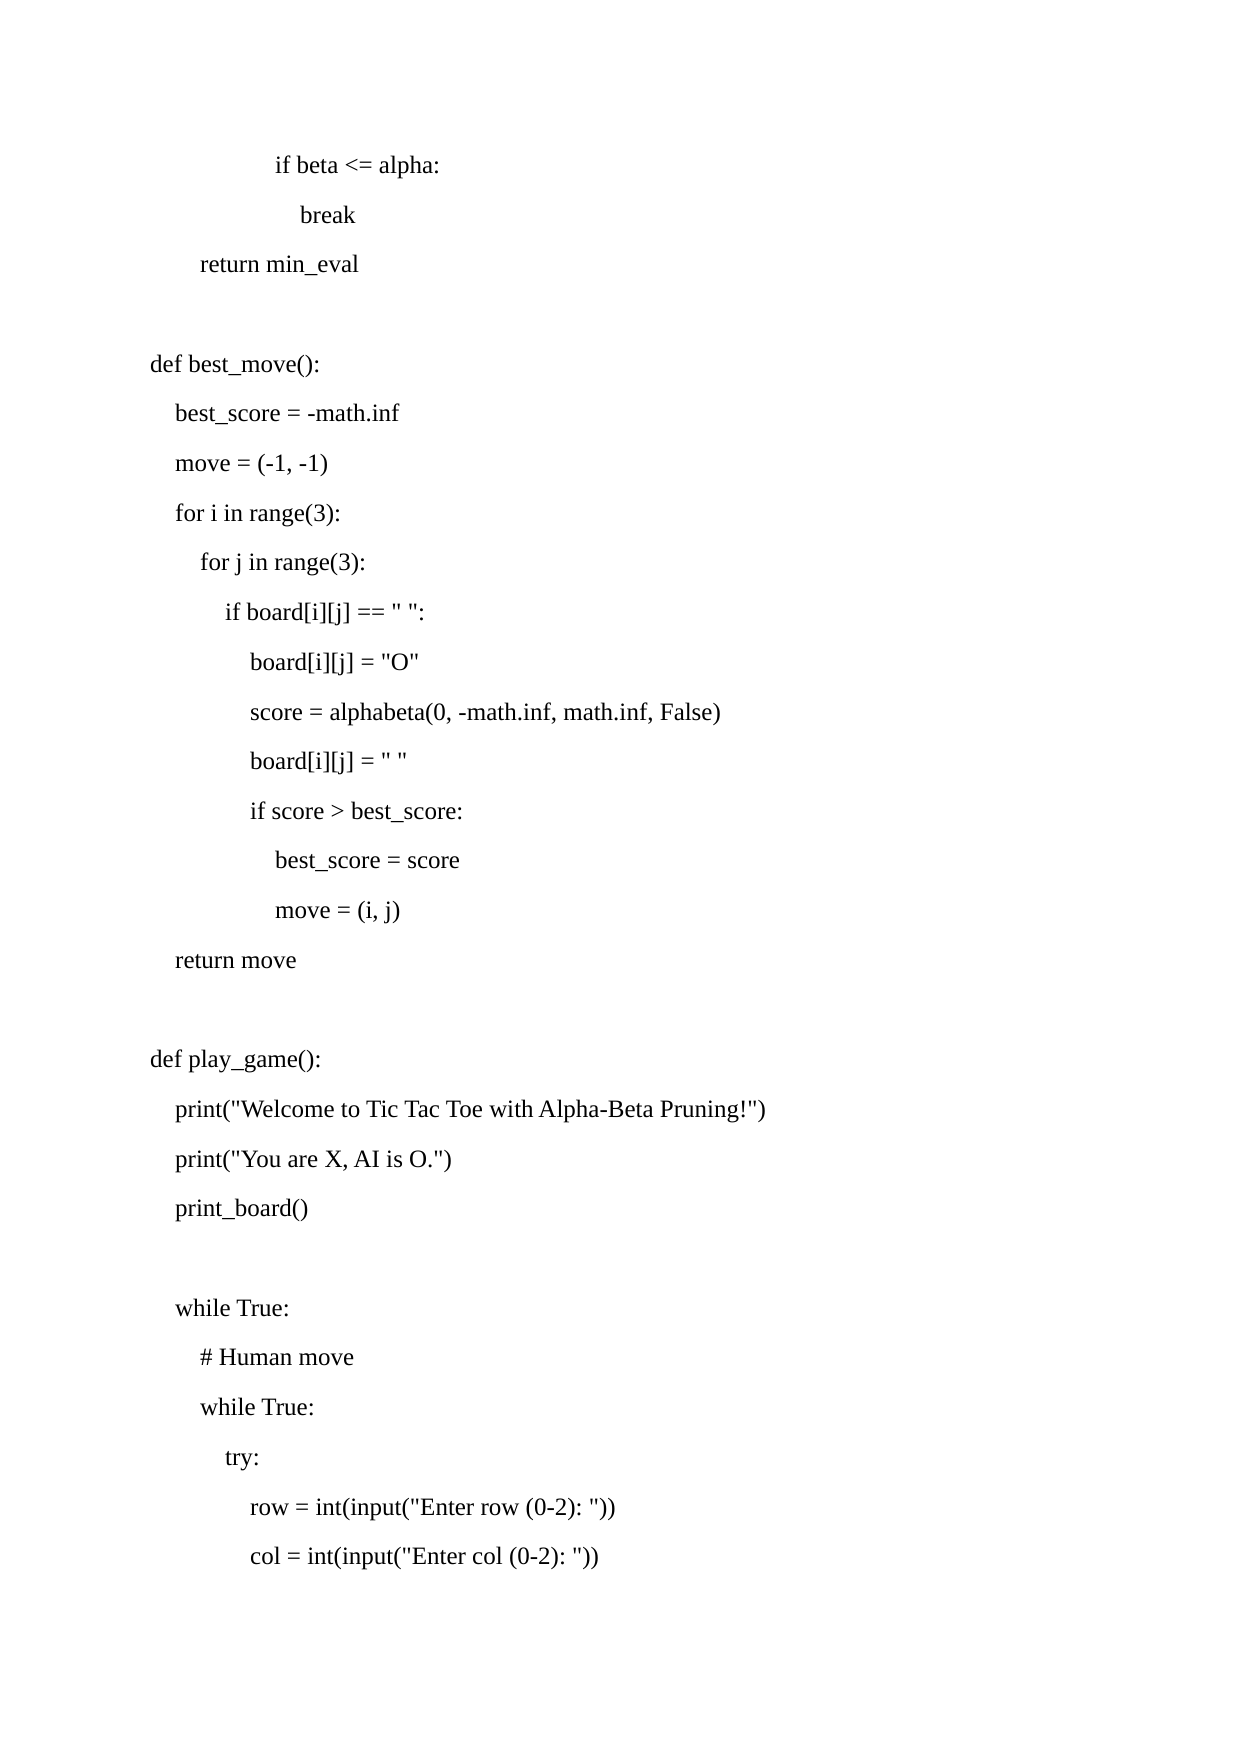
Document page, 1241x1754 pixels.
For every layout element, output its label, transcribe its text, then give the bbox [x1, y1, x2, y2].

text if beta <= alpha: [150, 150, 1090, 179]
text if score > best_score: [150, 796, 1090, 825]
text return move [150, 945, 1090, 974]
text return min_eval [150, 249, 1090, 278]
text break [150, 200, 1090, 228]
text move = (i, j) [150, 895, 1090, 924]
text best_score = -math.inf [150, 398, 1090, 427]
text board[i][j] = " " [150, 746, 1090, 775]
text # Human move [150, 1342, 1090, 1371]
text def best_move(): [150, 349, 1090, 377]
text score = alphabeta(0, -math.inf, math.inf, False) [150, 697, 1090, 725]
text row = int(input("Enter row (0-2): ")) [150, 1492, 1090, 1520]
text print("You are X, AI is O.") [150, 1144, 1090, 1172]
text while True: [150, 1392, 1090, 1421]
text for i in range(3): [150, 498, 1090, 527]
text for j in range(3): [150, 547, 1090, 576]
text print("Welcome to Tic Tac Toe with Alpha-Beta Pruning!") [150, 1094, 1090, 1123]
text move = (-1, -1) [150, 448, 1090, 477]
text try: [150, 1442, 1090, 1471]
text best_score = score [150, 846, 1090, 874]
text col = int(input("Enter col (0-2): ")) [150, 1541, 1090, 1570]
text if board[i][j] == " ": [150, 597, 1090, 626]
text def play_game(): [150, 1044, 1090, 1073]
text print_board() [150, 1193, 1090, 1222]
text board[i][j] = "O" [150, 647, 1090, 676]
text while True: [150, 1293, 1090, 1322]
